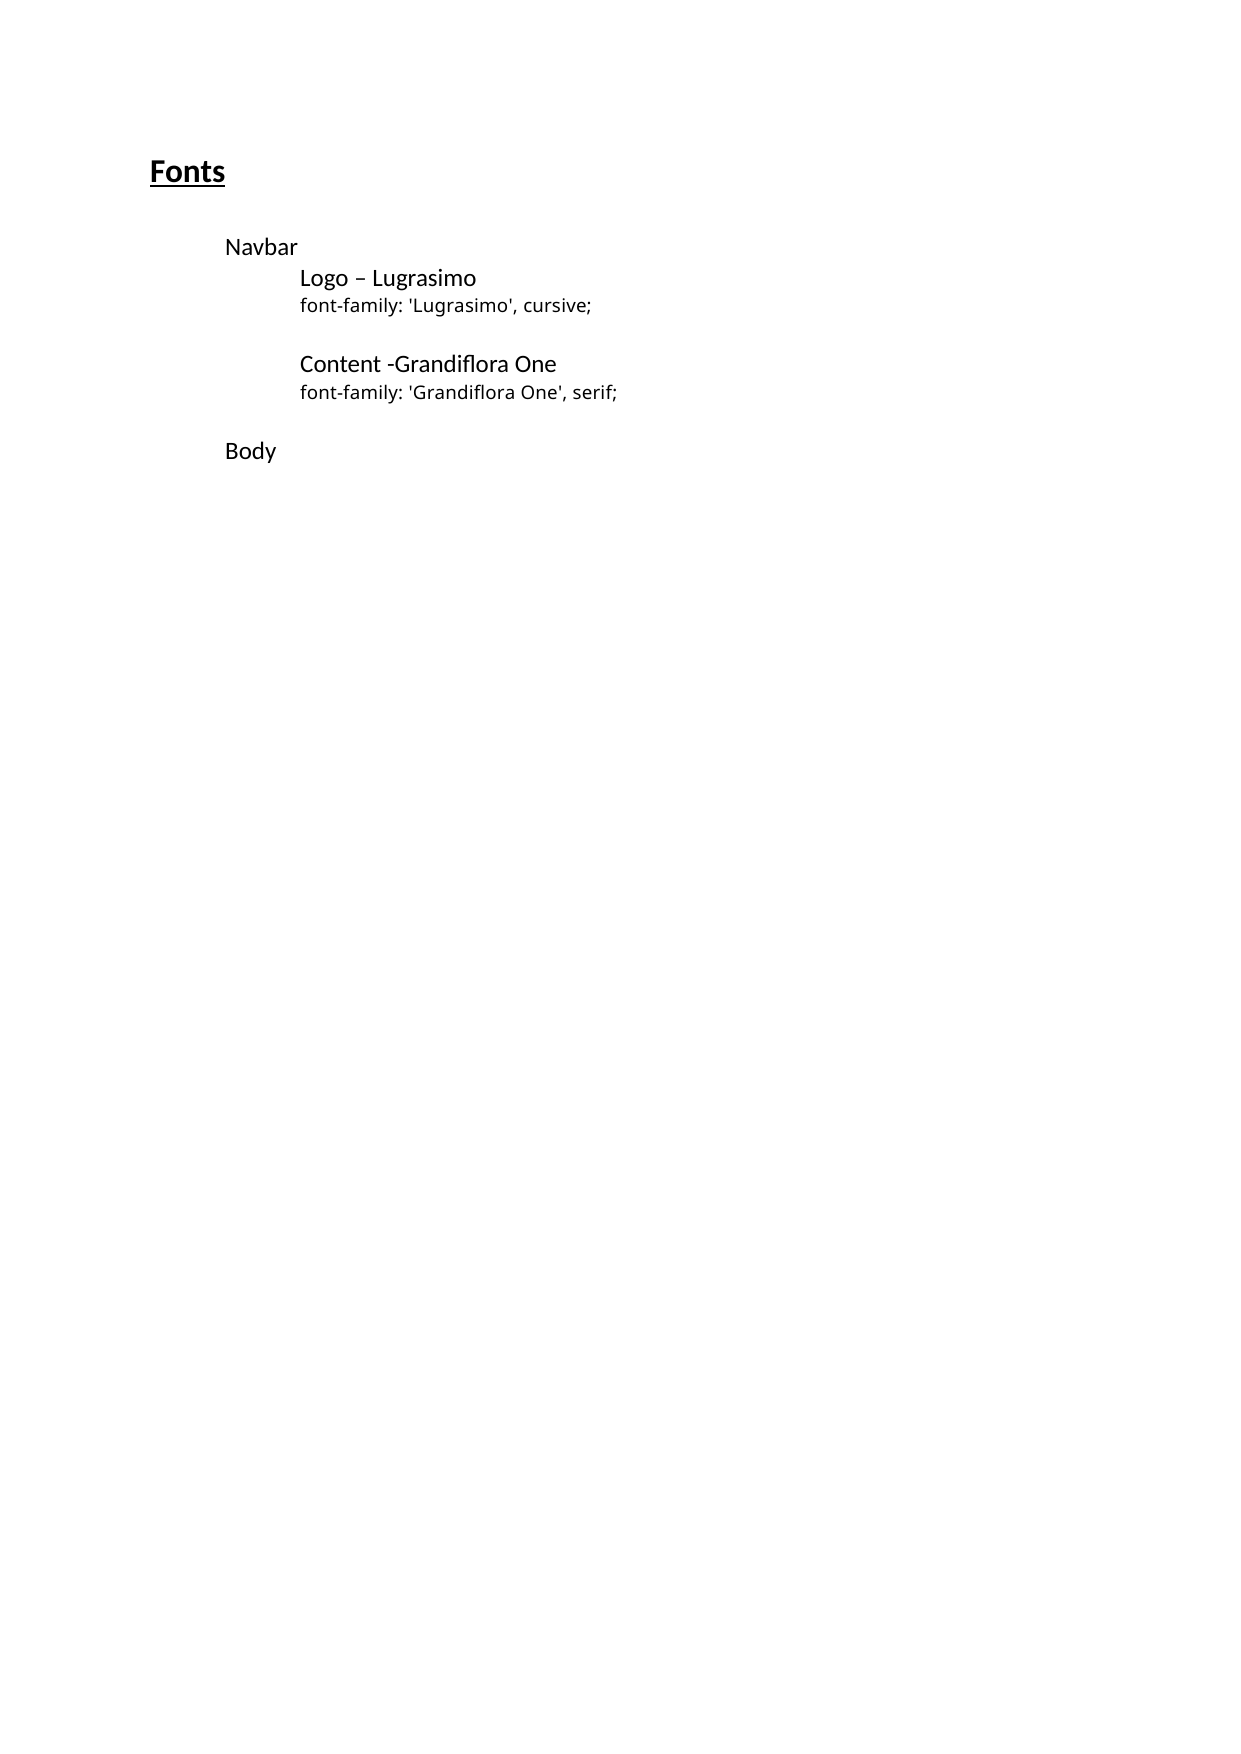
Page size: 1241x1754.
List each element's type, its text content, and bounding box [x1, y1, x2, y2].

text font-family: 'Lugrasimo', cursive; [300, 292, 1090, 318]
text Logo – Lugrasimo [300, 262, 1090, 292]
text font-family: 'Grandiflora One', serif; [300, 379, 1090, 404]
text Navbar [225, 231, 1090, 262]
text Fonts [150, 150, 1090, 191]
text Content -Grandiflora One [300, 348, 1090, 379]
text Body [225, 435, 1090, 466]
